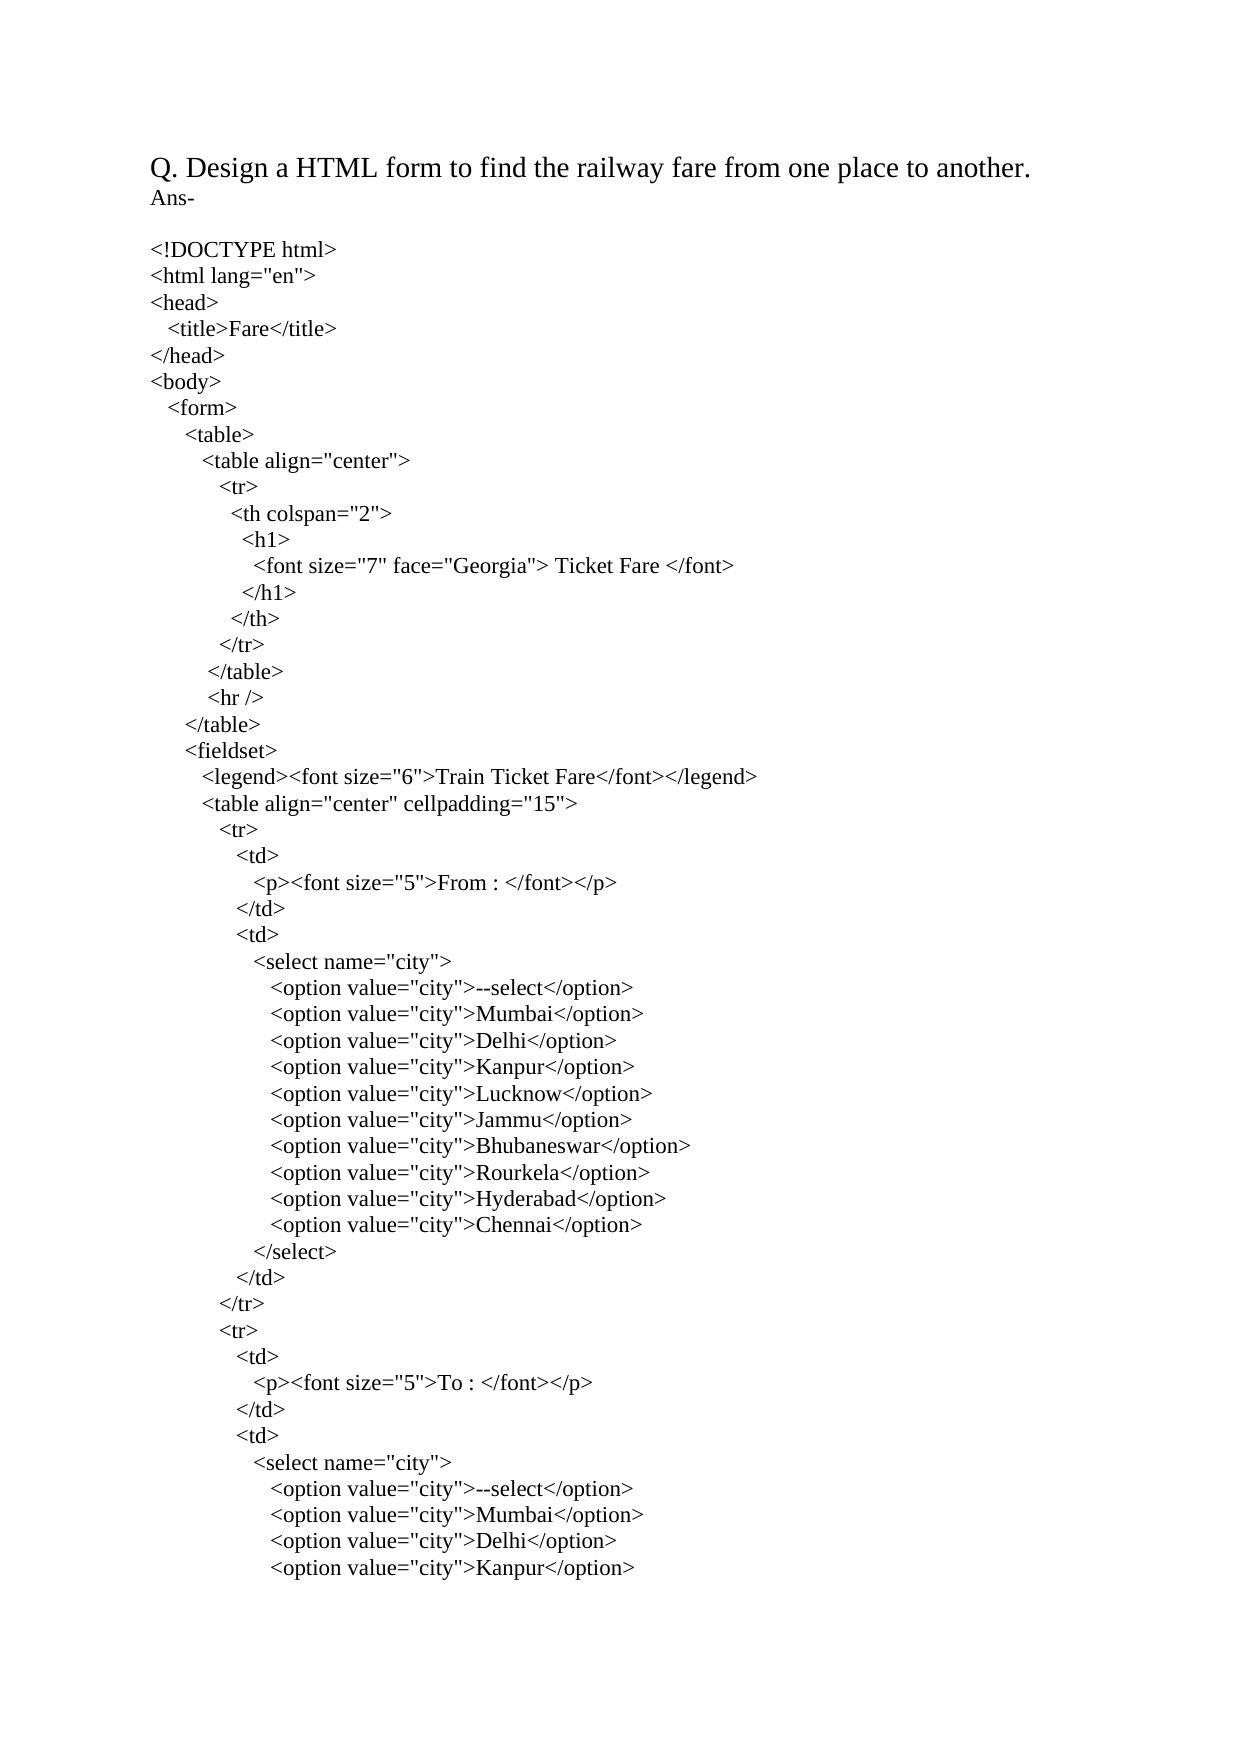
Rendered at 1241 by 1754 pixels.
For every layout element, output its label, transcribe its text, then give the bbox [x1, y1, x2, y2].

text <option value="city">Kanpur</option> [150, 1554, 1090, 1580]
text </td> [150, 895, 1090, 921]
text Ans- [150, 183, 1090, 210]
text <option value="city">--select</option> [150, 1475, 1090, 1501]
text <table align="center" cellpadding="15"> [150, 790, 1090, 816]
text <option value="city">Delhi</option> [150, 1027, 1090, 1053]
text <font size="7" face="Georgia"> Ticket Fare </font> [150, 552, 1090, 579]
text <option value="city">--select</option> [150, 974, 1090, 1001]
text <option value="city">Mumbai</option> [150, 1501, 1090, 1528]
text </td> [150, 1396, 1090, 1422]
text </table> [150, 658, 1090, 684]
text <option value="city">Mumbai</option> [150, 1001, 1090, 1027]
text <option value="city">Chennai</option> [150, 1211, 1090, 1238]
text <hr /> [150, 684, 1090, 711]
text <h1> [150, 526, 1090, 552]
text </tr> [150, 632, 1090, 658]
text <option value="city">Kanpur</option> [150, 1053, 1090, 1079]
text <select name="city"> [150, 948, 1090, 974]
text <option value="city">Rourkela</option> [150, 1159, 1090, 1185]
text <table> [150, 421, 1090, 447]
text <form> [150, 394, 1090, 421]
text <td> [150, 1422, 1090, 1448]
text </table> [150, 711, 1090, 737]
text </select> [150, 1238, 1090, 1264]
text <option value="city">Lucknow</option> [150, 1079, 1090, 1106]
text <legend><font size="6">Train Ticket Fare</font></legend> [150, 763, 1090, 790]
text <head> [150, 289, 1090, 315]
text </tr> [150, 1290, 1090, 1317]
text <tr> [150, 473, 1090, 500]
text <table align="center"> [150, 447, 1090, 473]
text <tr> [150, 1317, 1090, 1343]
text <tr> [150, 816, 1090, 842]
text <body> [150, 368, 1090, 394]
text <title>Fare</title> [150, 315, 1090, 342]
text <option value="city">Bhubaneswar</option> [150, 1132, 1090, 1159]
text <td> [150, 842, 1090, 869]
text </h1> [150, 579, 1090, 605]
text <td> [150, 1343, 1090, 1369]
text <fieldset> [150, 737, 1090, 763]
text <select name="city"> [150, 1448, 1090, 1475]
text </head> [150, 342, 1090, 368]
text <p><font size="5">From : </font></p> [150, 869, 1090, 895]
text <p><font size="5">To : </font></p> [150, 1369, 1090, 1396]
text <option value="city">Hyderabad</option> [150, 1185, 1090, 1211]
text Q. Design a HTML form to find the railway fare from one place to another. [150, 150, 1090, 183]
text <!DOCTYPE html> [150, 236, 1090, 263]
text <option value="city">Delhi</option> [150, 1528, 1090, 1554]
text <html lang="en"> [150, 263, 1090, 289]
text <th colspan="2"> [150, 500, 1090, 526]
text <option value="city">Jammu</option> [150, 1106, 1090, 1132]
text </th> [150, 605, 1090, 632]
text <td> [150, 921, 1090, 948]
text </td> [150, 1264, 1090, 1290]
